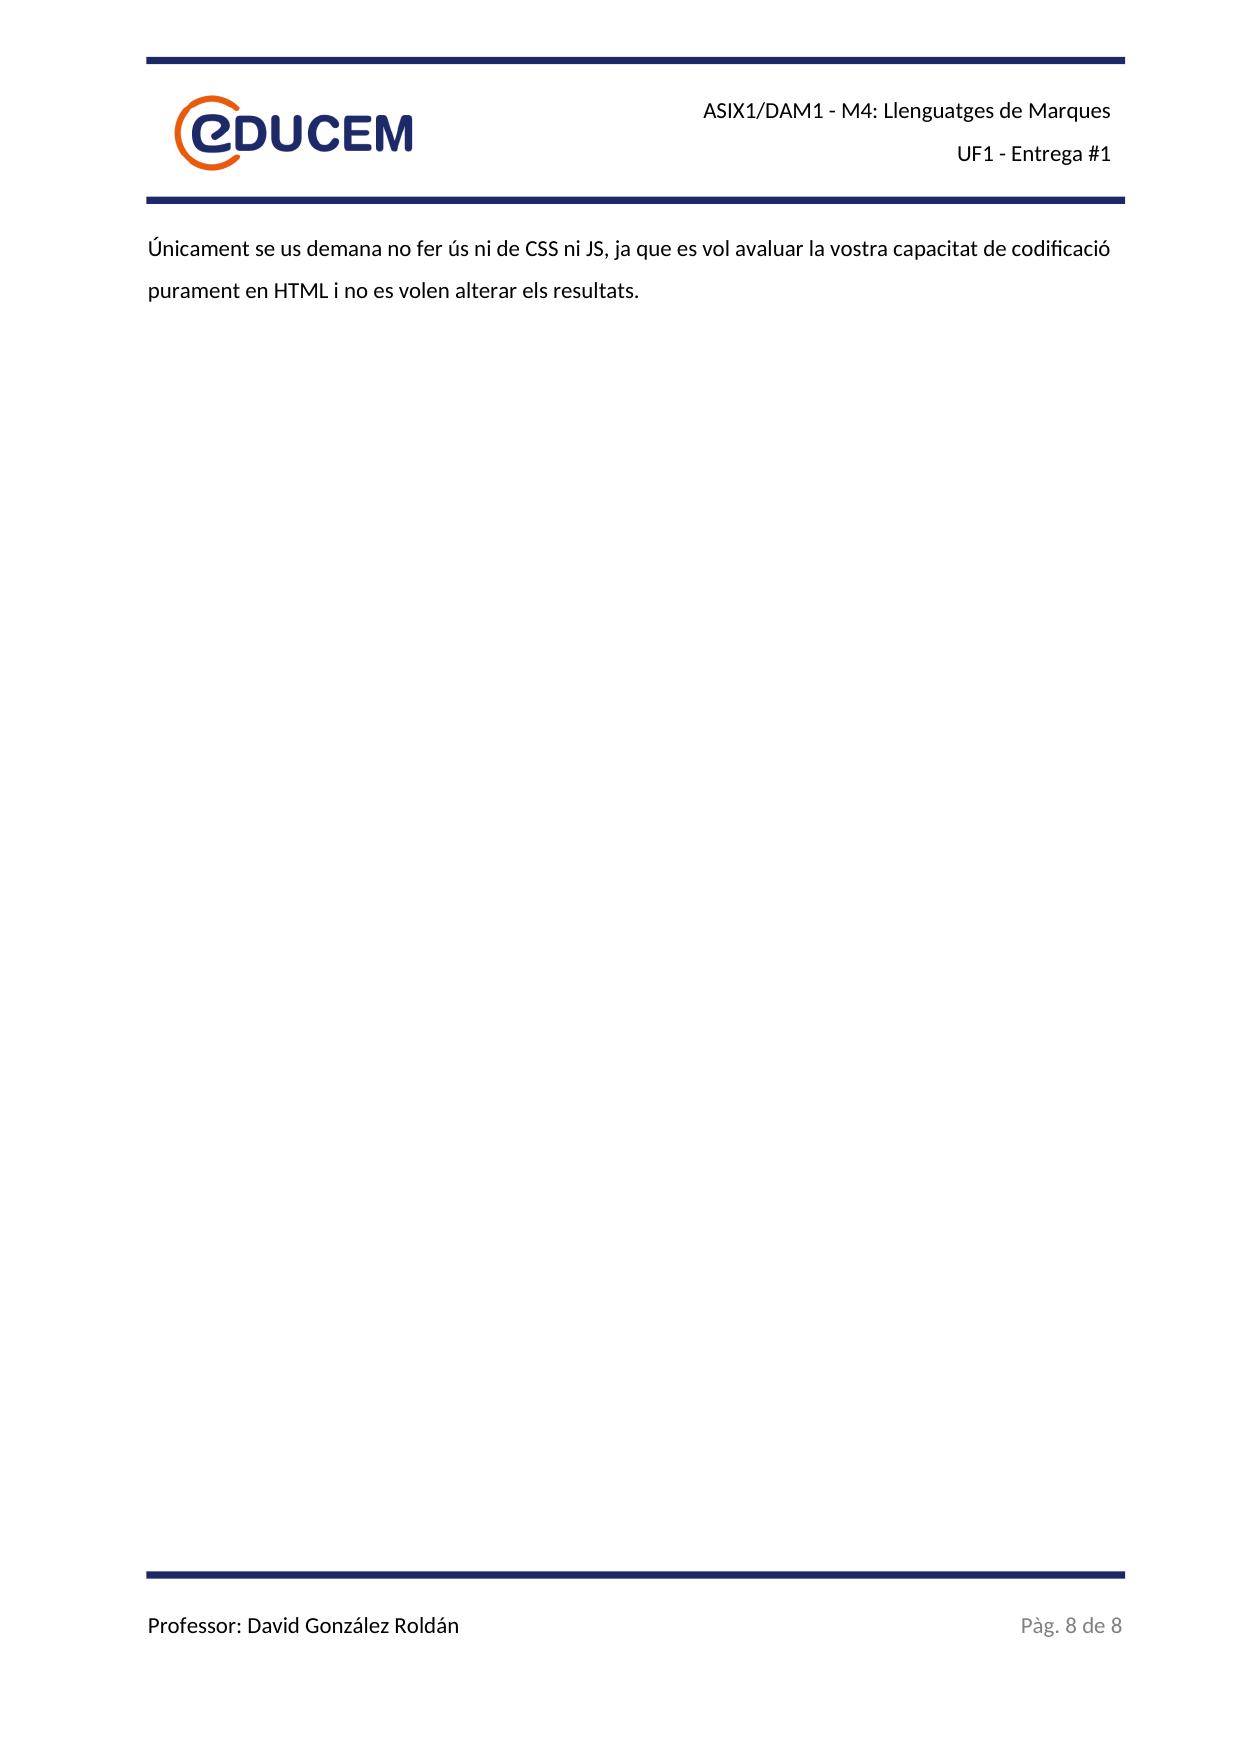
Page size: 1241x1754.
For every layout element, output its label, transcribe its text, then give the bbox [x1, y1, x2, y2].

picture [163, 84, 424, 179]
